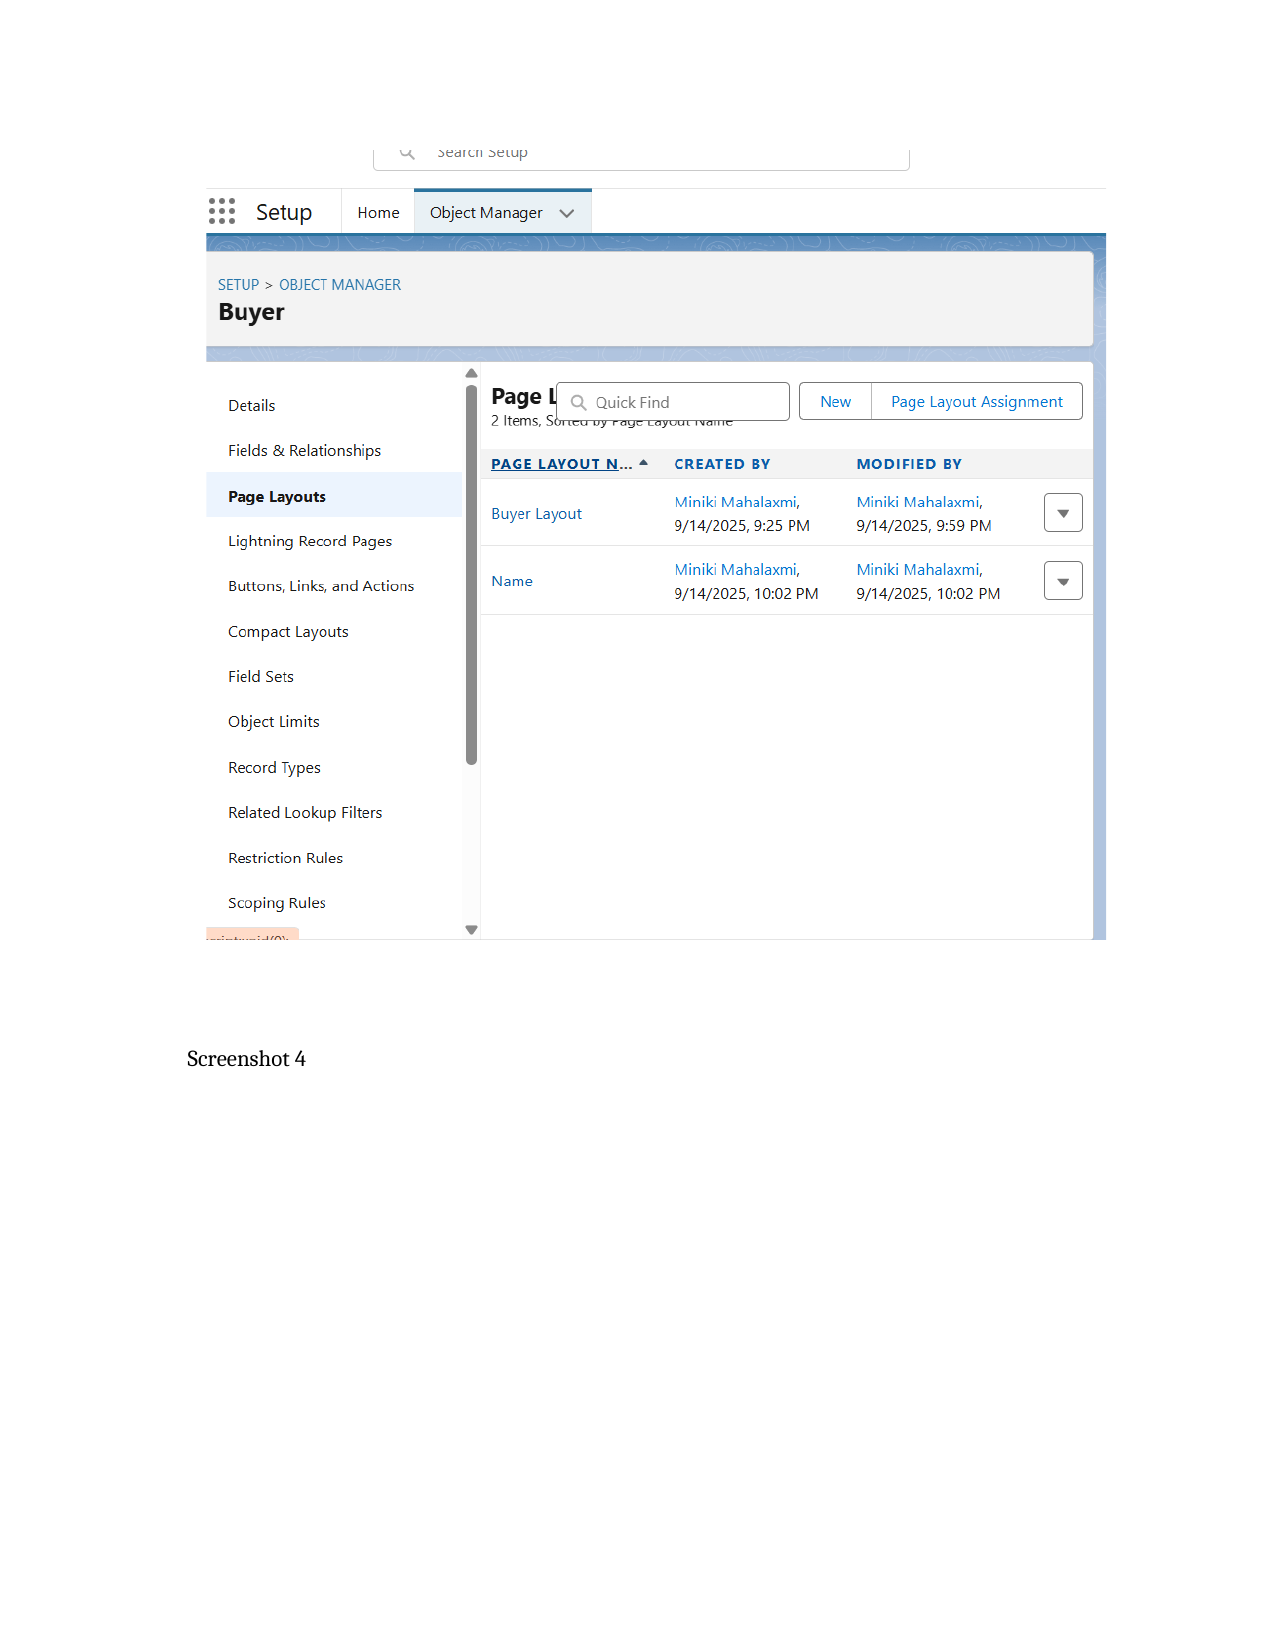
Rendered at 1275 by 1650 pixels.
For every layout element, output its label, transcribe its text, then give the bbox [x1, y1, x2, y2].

text Screenshot 4 [187, 1046, 1087, 1072]
picture [206, 150, 1107, 940]
